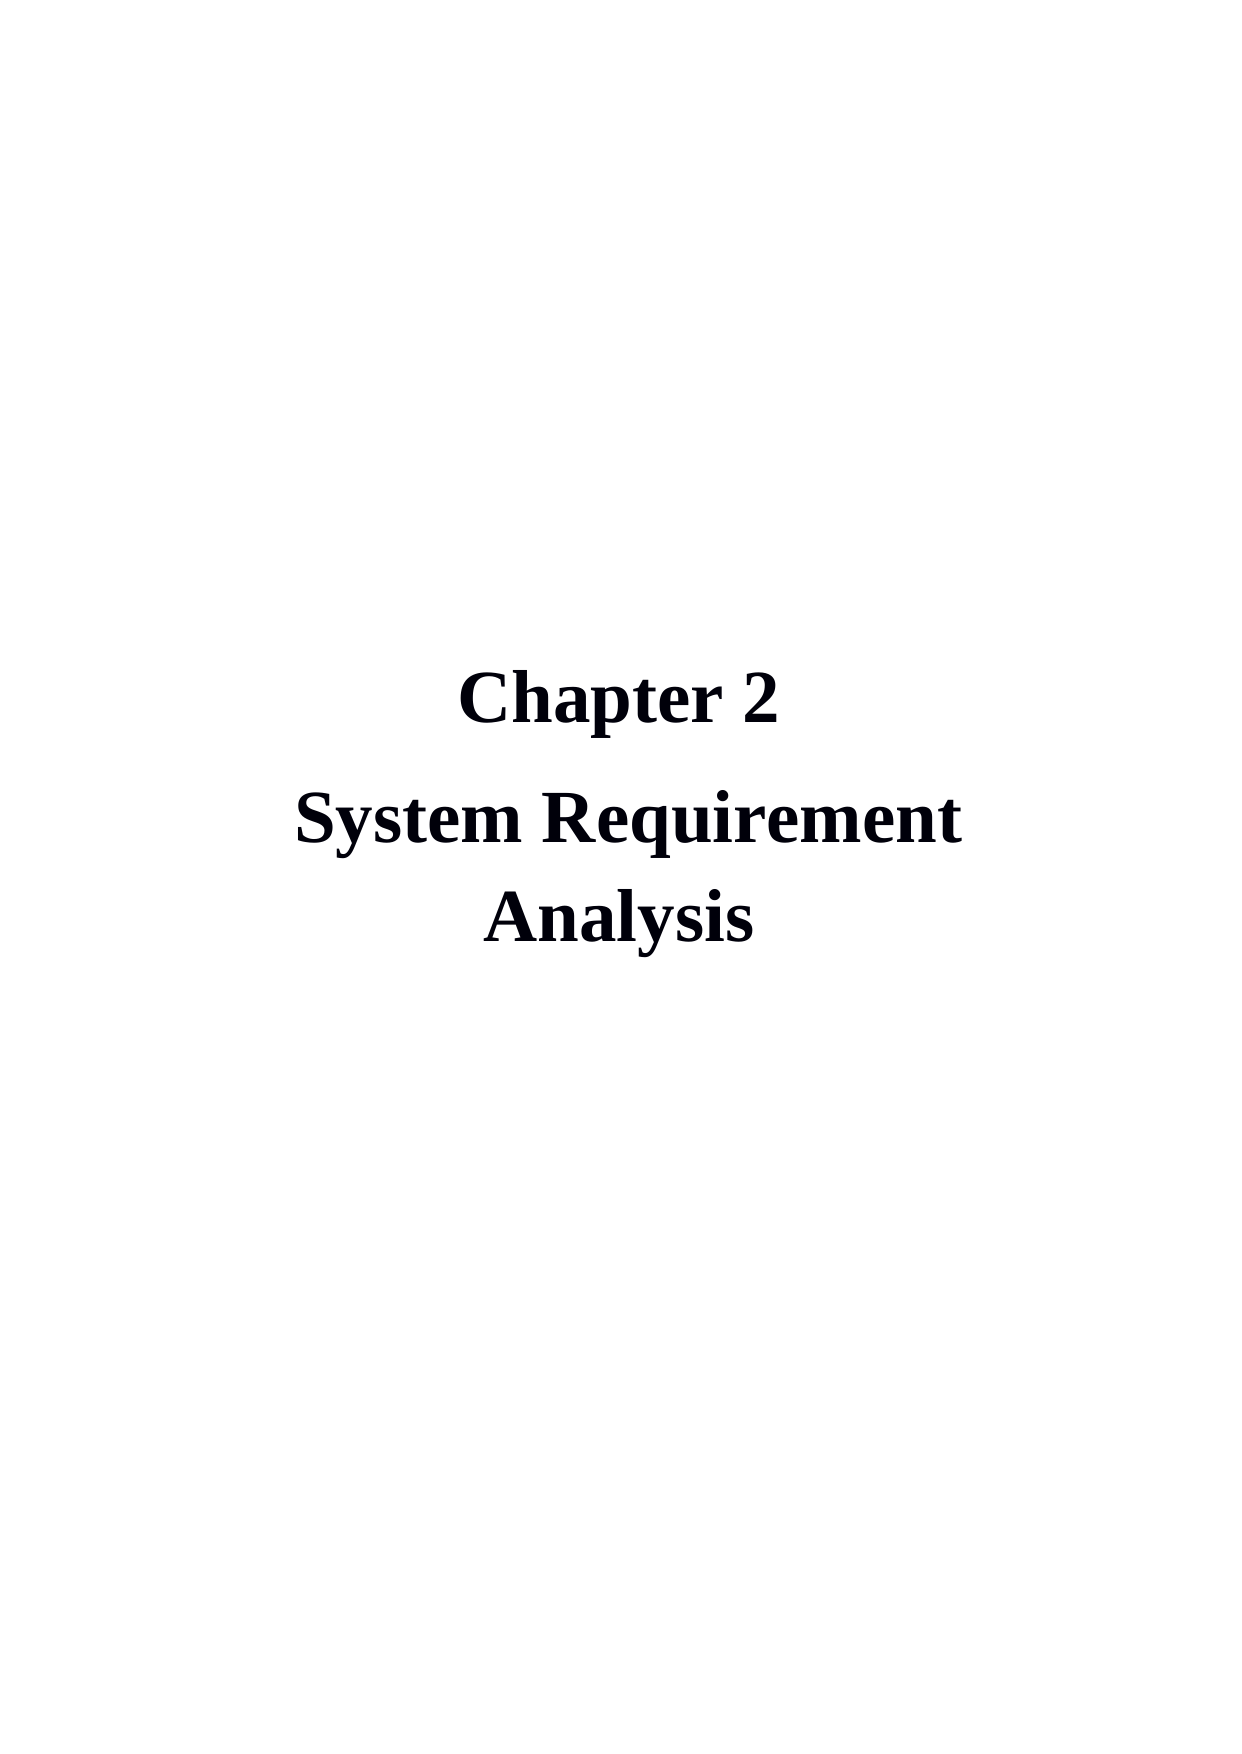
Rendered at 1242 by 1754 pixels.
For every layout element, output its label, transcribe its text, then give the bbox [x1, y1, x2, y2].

text Chapter 2 [139, 652, 1098, 738]
text System Requirement Analysis [139, 772, 1098, 957]
